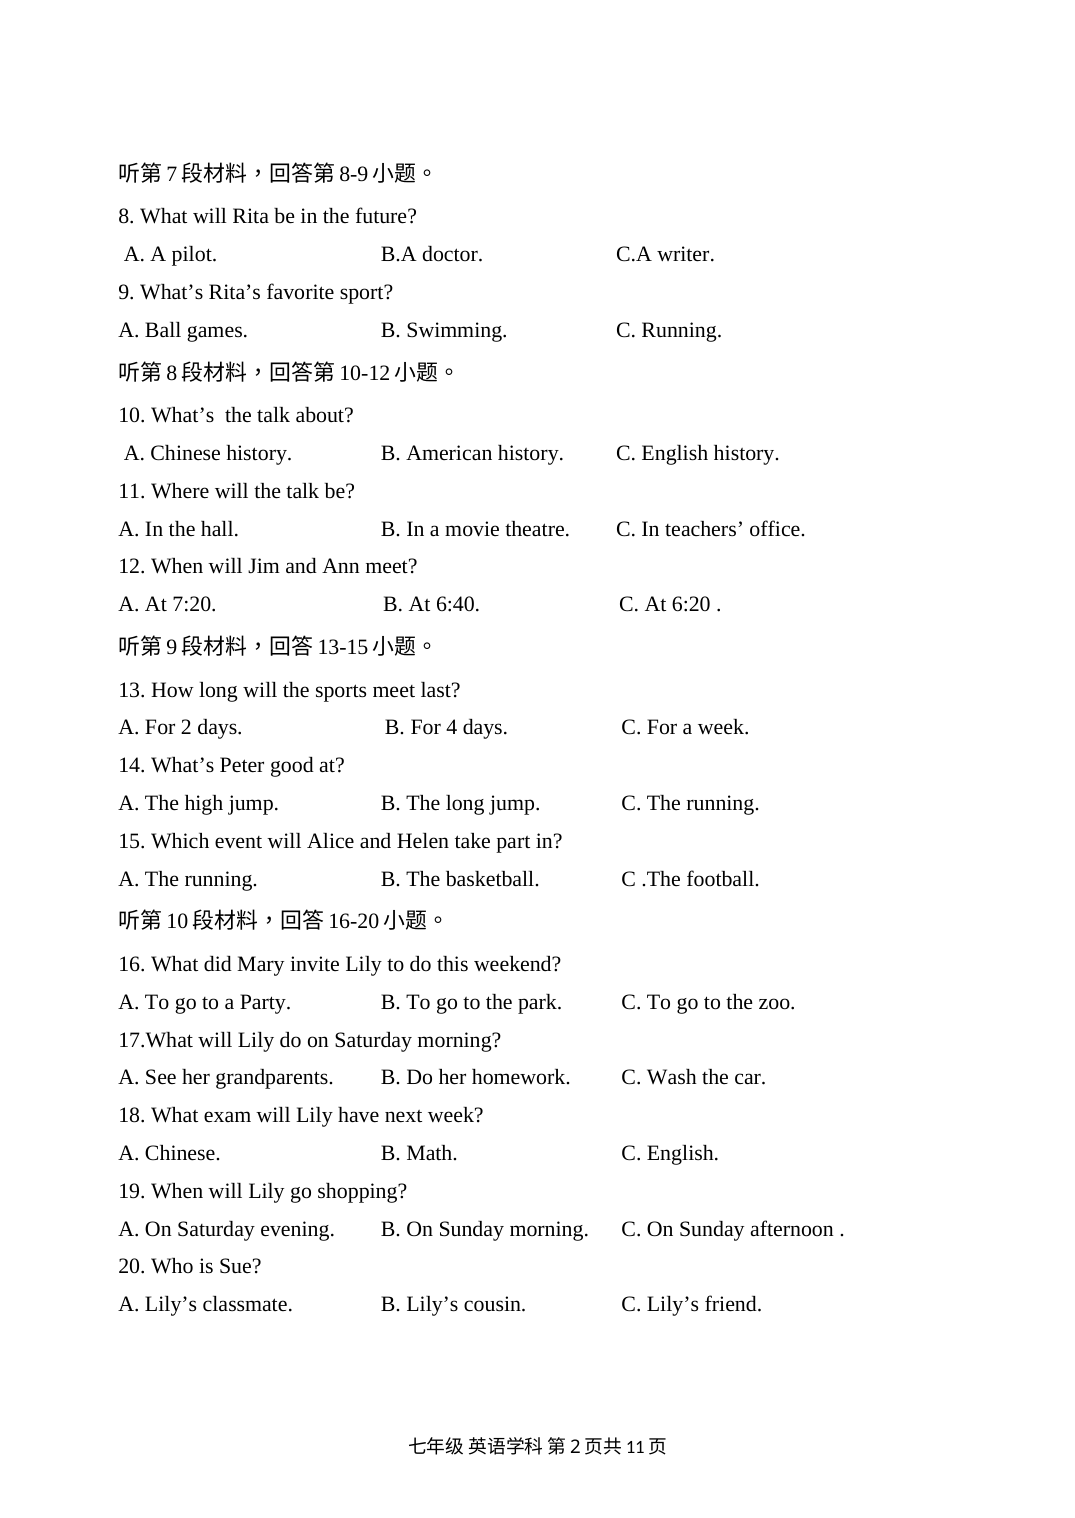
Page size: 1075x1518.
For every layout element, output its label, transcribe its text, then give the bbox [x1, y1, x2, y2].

text A. To go to a Party. B. To go to the park. C. To go to the zoo. [118, 989, 957, 1014]
text 17.What will Lily do on Saturday morning? [118, 1027, 957, 1052]
text 听第7段材料，回答第8-9小题。 [118, 156, 957, 188]
text 18. What exam will Lily have next week? [118, 1102, 957, 1127]
text 10. What’s the talk about? [118, 402, 957, 427]
text A. The running. B. The basketball. C .The football. [118, 866, 957, 891]
text 19. When will Lily go shopping? [118, 1178, 957, 1203]
text A. For 2 days. B. For 4 days. C. For a week. [118, 714, 957, 739]
text A. The high jump. B. The long jump. C. The running. [118, 790, 957, 815]
text A. Chinese. B. Math. C. English. [118, 1140, 957, 1165]
text A. On Saturday evening. B. On Sunday morning. C. On Sunday afternoon . [118, 1216, 957, 1241]
text 11. Where will the talk be? [118, 478, 957, 503]
text A. Chinese history. B. American history. C. English history. [118, 440, 957, 465]
text 20. Who is Sue? [118, 1253, 957, 1279]
text 12. When will Jim and Ann meet? [118, 553, 957, 579]
text 13. How long will the sports meet last? [118, 677, 957, 702]
text 8. What will Rita be in the future? [118, 203, 957, 229]
text 听第10段材料，回答16-20小题。 [118, 903, 957, 935]
text 14. What’s Peter good at? [118, 752, 957, 777]
text A. At 7:20. B. At 6:40. C. At 6:20 . [118, 591, 957, 616]
text A. A pilot. B.A doctor. C.A writer. [118, 241, 957, 266]
text A. See her grandparents. B. Do her homework. C. Wash the car. [118, 1064, 957, 1089]
text A. Lily’s classmate. B. Lily’s cousin. C. Lily’s friend. [118, 1291, 957, 1316]
text 15. Which event will Alice and Helen take part in? [118, 828, 957, 853]
text 听第9段材料，回答13-15小题。 [118, 629, 957, 661]
text 9. What’s Rita’s favorite sport? [118, 279, 957, 304]
text A. In the hall. B. In a movie theatre. C. In teachers’ office. [118, 516, 957, 541]
text A. Ball games. B. Swimming. C. Running. [118, 317, 957, 342]
text 16. What did Mary invite Lily to do this weekend? [118, 951, 957, 976]
text 听第8段材料，回答第10-12小题。 [118, 355, 957, 386]
